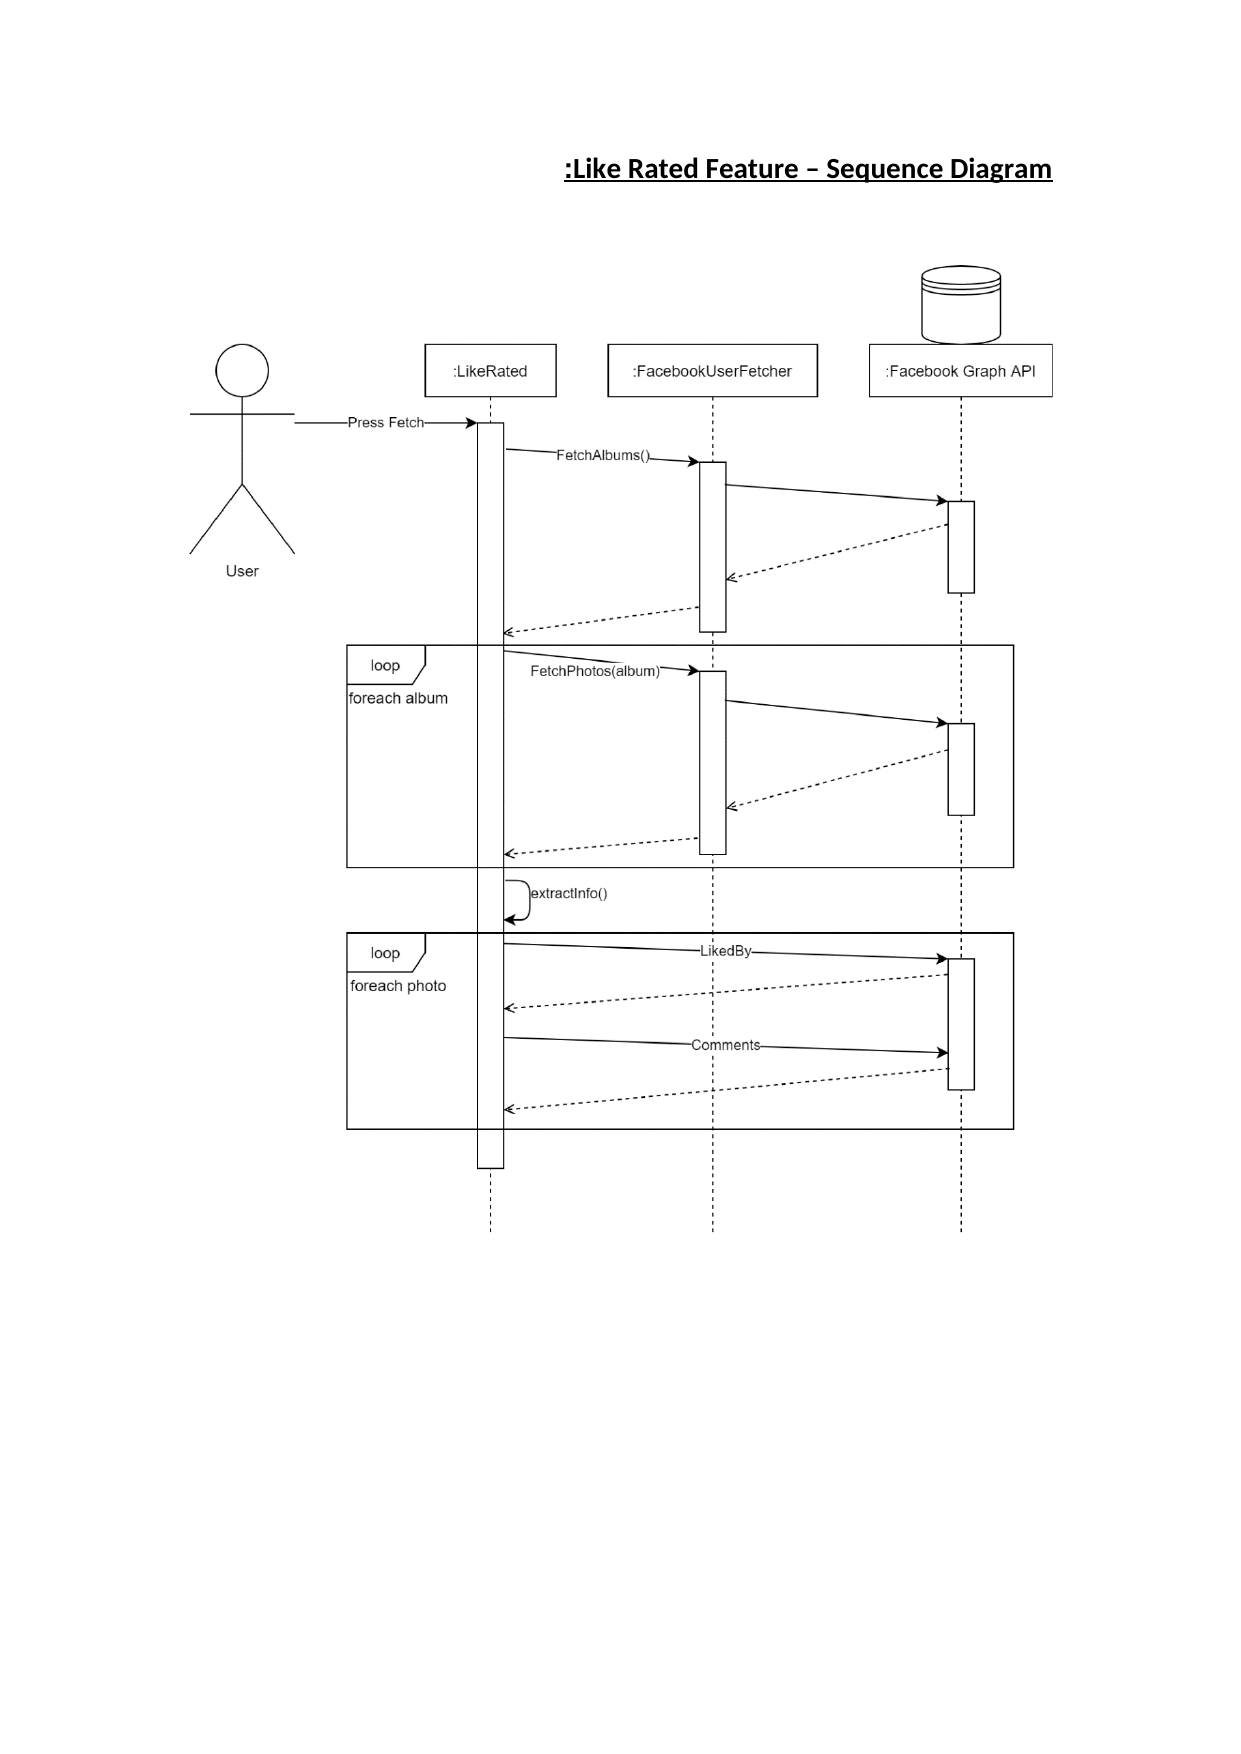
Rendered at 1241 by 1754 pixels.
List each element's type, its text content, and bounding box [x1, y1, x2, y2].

text Like Rated Feature – Sequence Diagram: [187, 150, 1053, 186]
picture [189, 265, 1053, 1234]
